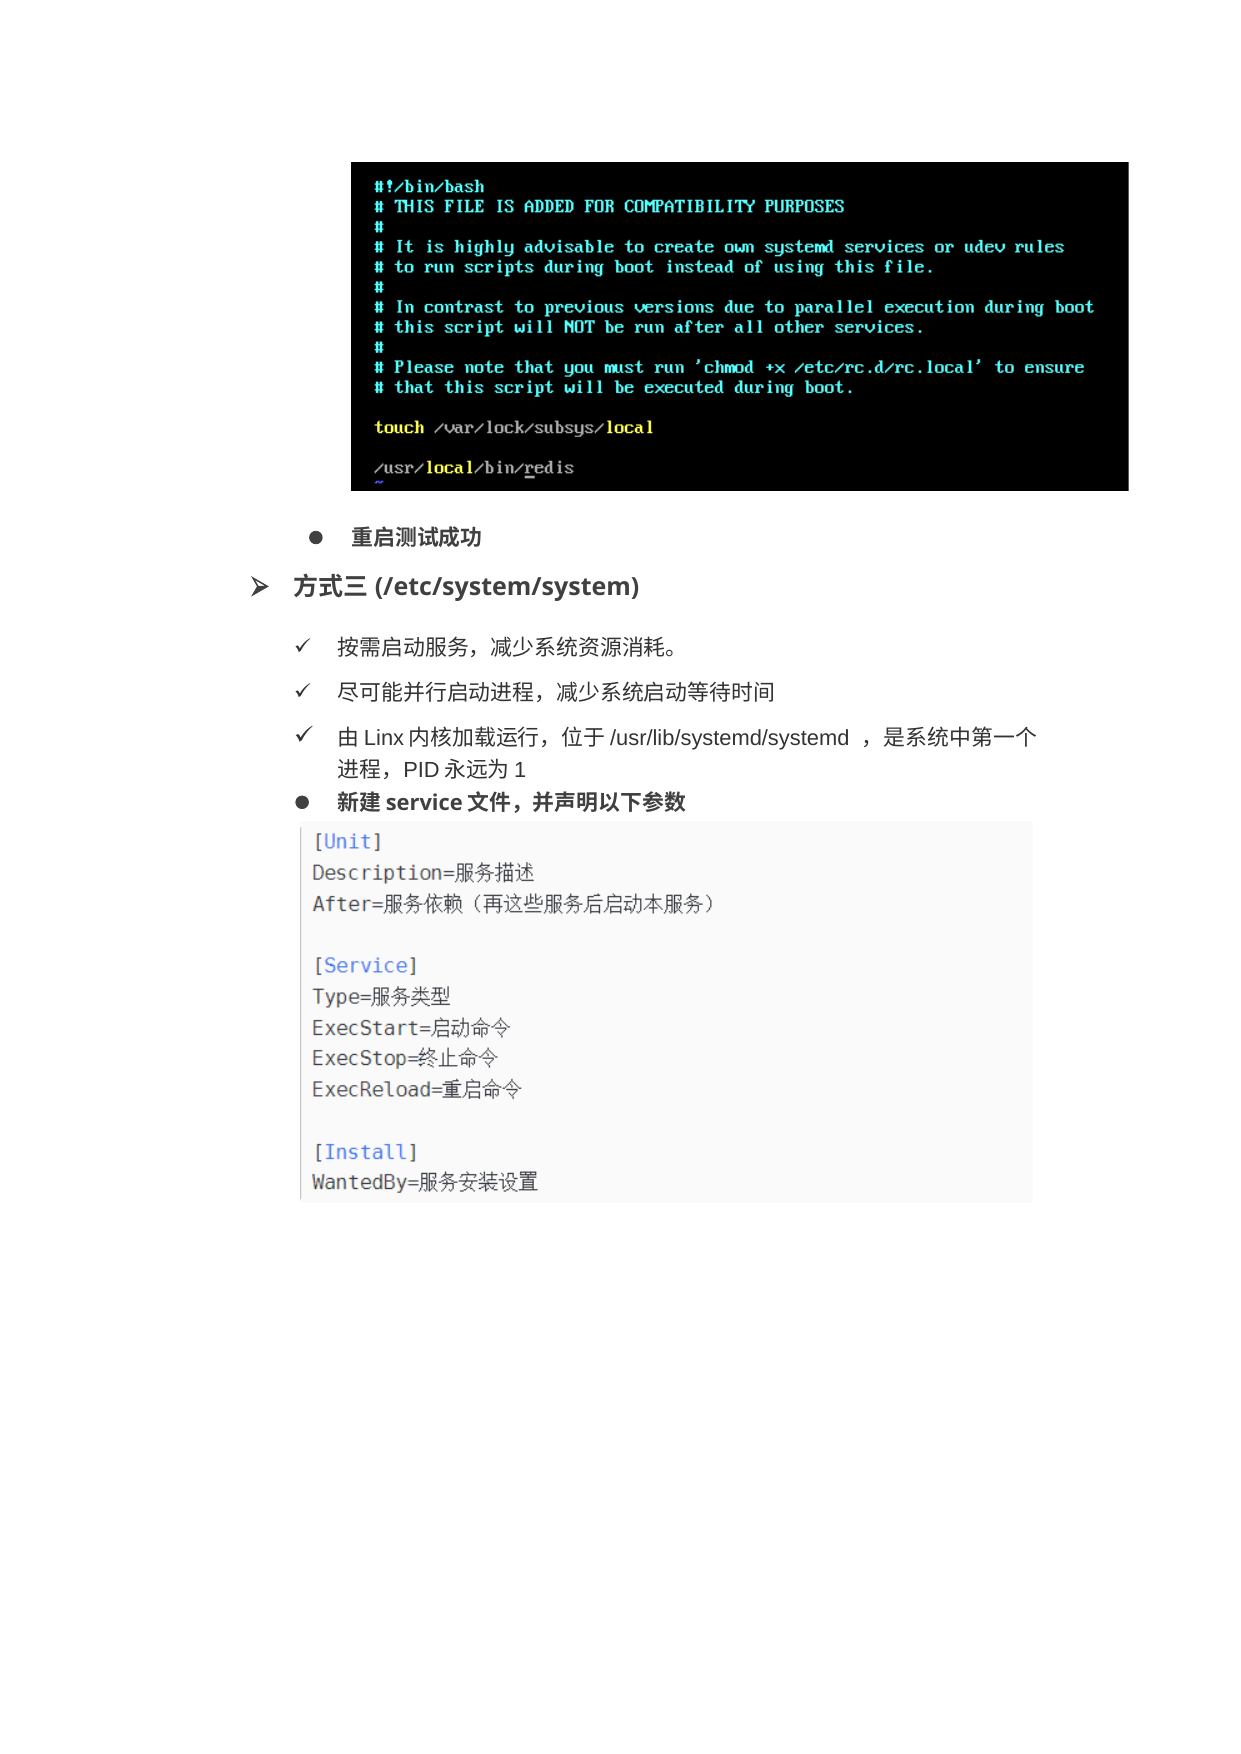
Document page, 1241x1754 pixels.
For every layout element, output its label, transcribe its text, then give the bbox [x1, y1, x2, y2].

picture [351, 162, 1129, 491]
picture [300, 821, 1033, 1203]
list 由Linx内核加载运行，位于 /usr/lib/systemd/systemd ，是系统中第一个进程，PID永远为1 [294, 719, 1053, 784]
list 按需启动服务，减少系统资源消耗。 [294, 629, 1053, 662]
list 尽可能并行启动进程，减少系统启动等待时间 [294, 674, 1053, 707]
list 方式三 (/etc/system/system) [250, 552, 1053, 617]
list 重启测试成功 [307, 519, 1053, 552]
list 新建service文件，并声明以下参数 [294, 784, 1053, 817]
